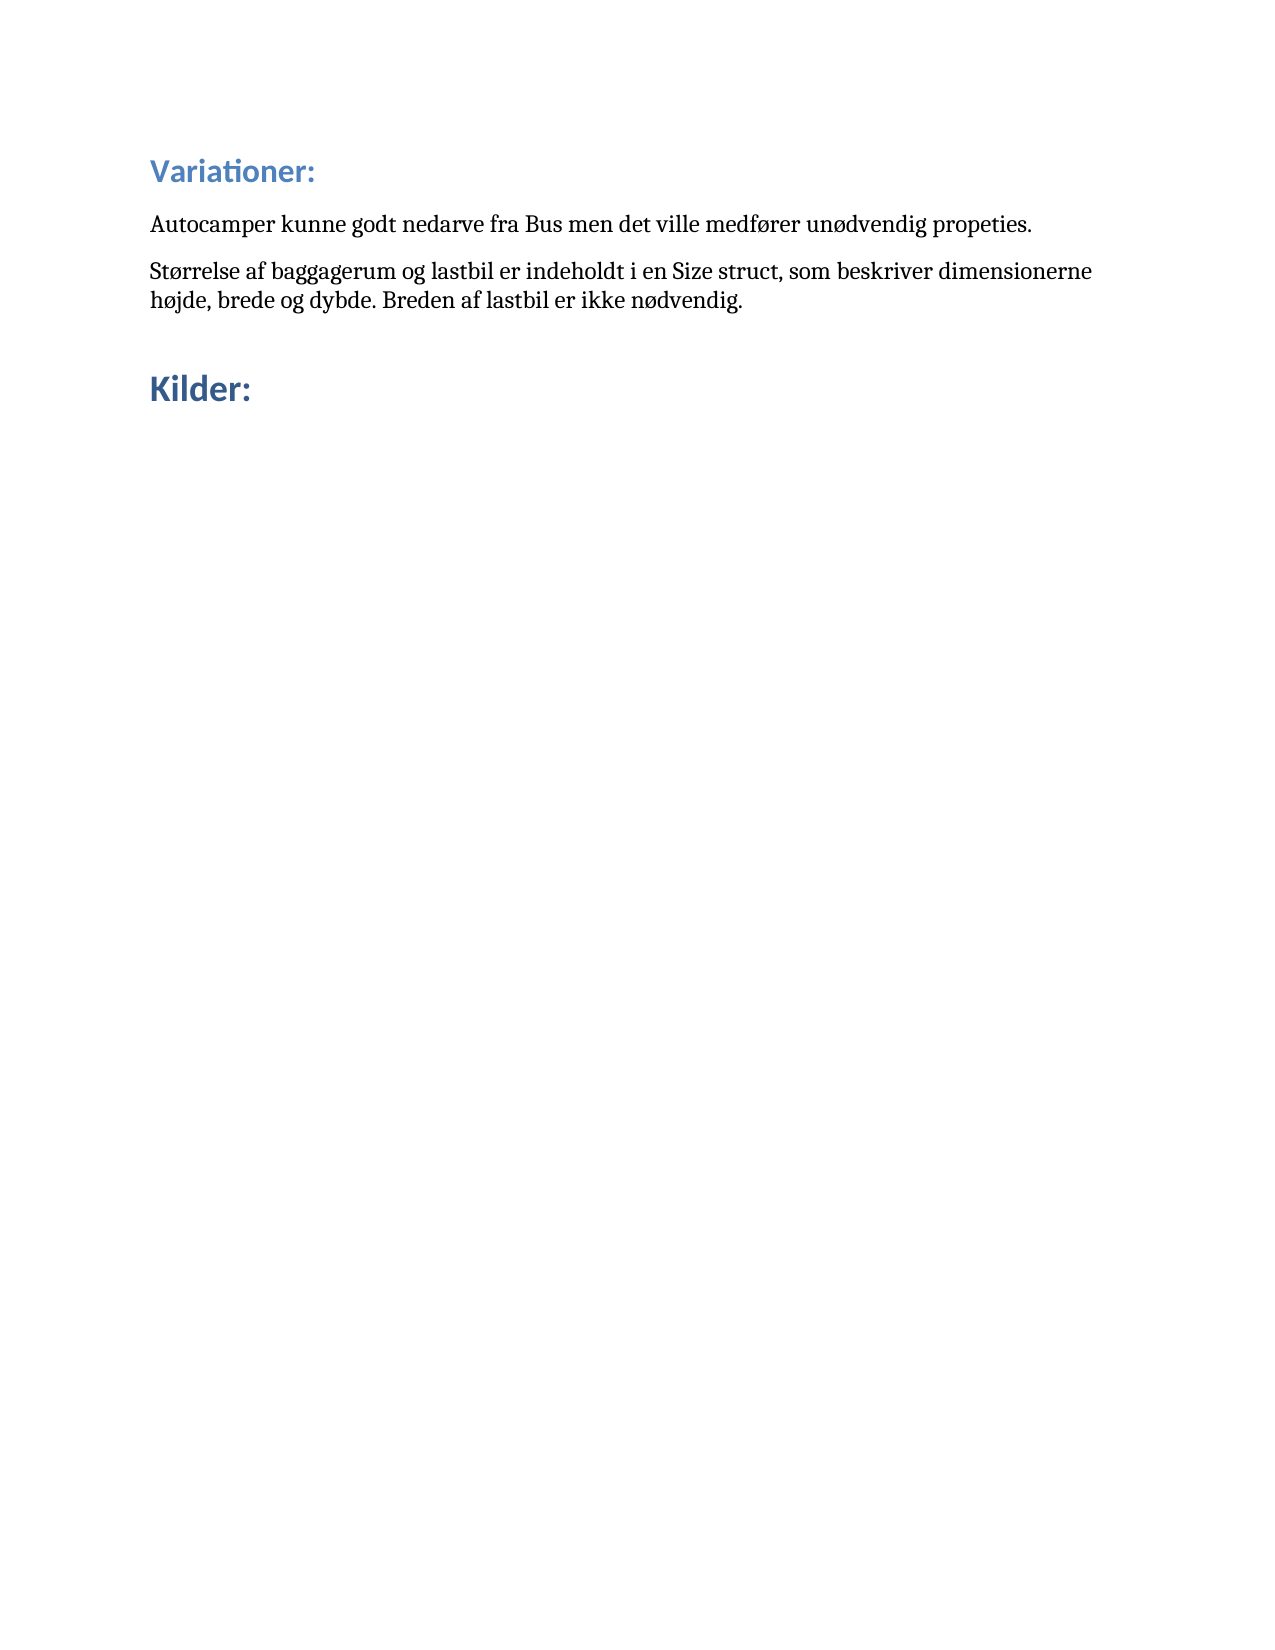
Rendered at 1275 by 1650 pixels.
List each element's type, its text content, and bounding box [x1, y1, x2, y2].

text Autocamper kunne godt nedarve fra Bus men det ville medfører unødvendig propeties. [150, 209, 1125, 238]
text Størrelse af baggagerum og lastbil er indeholdt i en Size struct, som beskriver dimensionerne højde, brede og dybde. Breden af lastbil er ikke nødvendig. [150, 257, 1125, 314]
subtitle Variationer: [150, 150, 1125, 191]
subtitle Kilder: [150, 364, 1125, 410]
